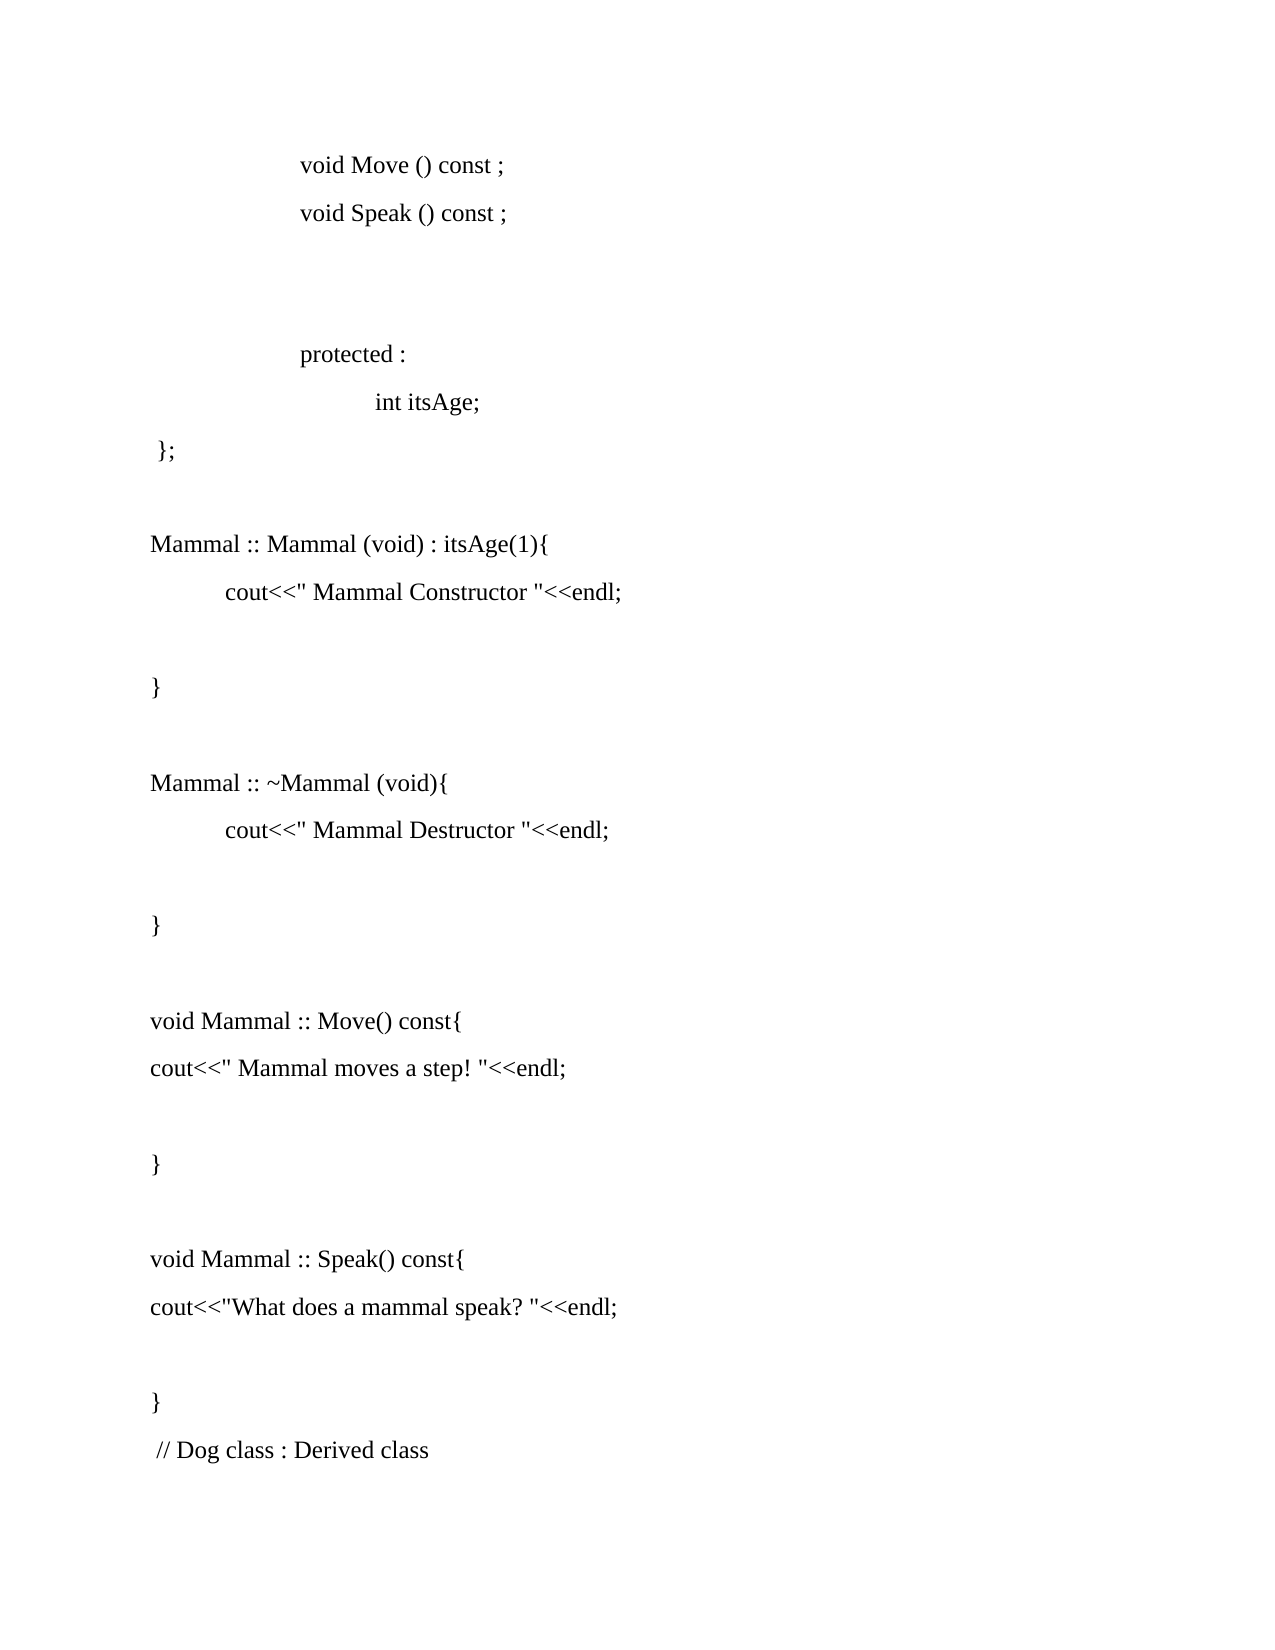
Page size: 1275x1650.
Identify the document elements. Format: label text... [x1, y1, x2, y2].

text int itsAge; [150, 387, 1125, 416]
text } [150, 1149, 1125, 1178]
text void Move () const ; [150, 150, 1125, 179]
text void Mammal :: Speak() const{ [150, 1244, 1125, 1273]
text } [150, 1387, 1125, 1416]
text void Speak () const ; [150, 198, 1125, 226]
text } [150, 672, 1125, 701]
text protected : [150, 339, 1125, 368]
text cout<<" Mammal Constructor "<<endl; [150, 577, 1125, 606]
text cout<<" Mammal moves a step! "<<endl; [150, 1053, 1125, 1082]
text // Dog class : Derived class [150, 1435, 1125, 1464]
text Mammal :: Mammal (void) : itsAge(1){ [150, 529, 1125, 558]
text void Mammal :: Move() const{ [150, 1006, 1125, 1034]
text cout<<"What does a mammal speak? "<<endl; [150, 1292, 1125, 1321]
text cout<<" Mammal Destructor "<<endl; [150, 816, 1125, 844]
text }; [150, 435, 1125, 463]
text } [150, 910, 1125, 939]
text Mammal :: ~Mammal (void){ [150, 768, 1125, 797]
